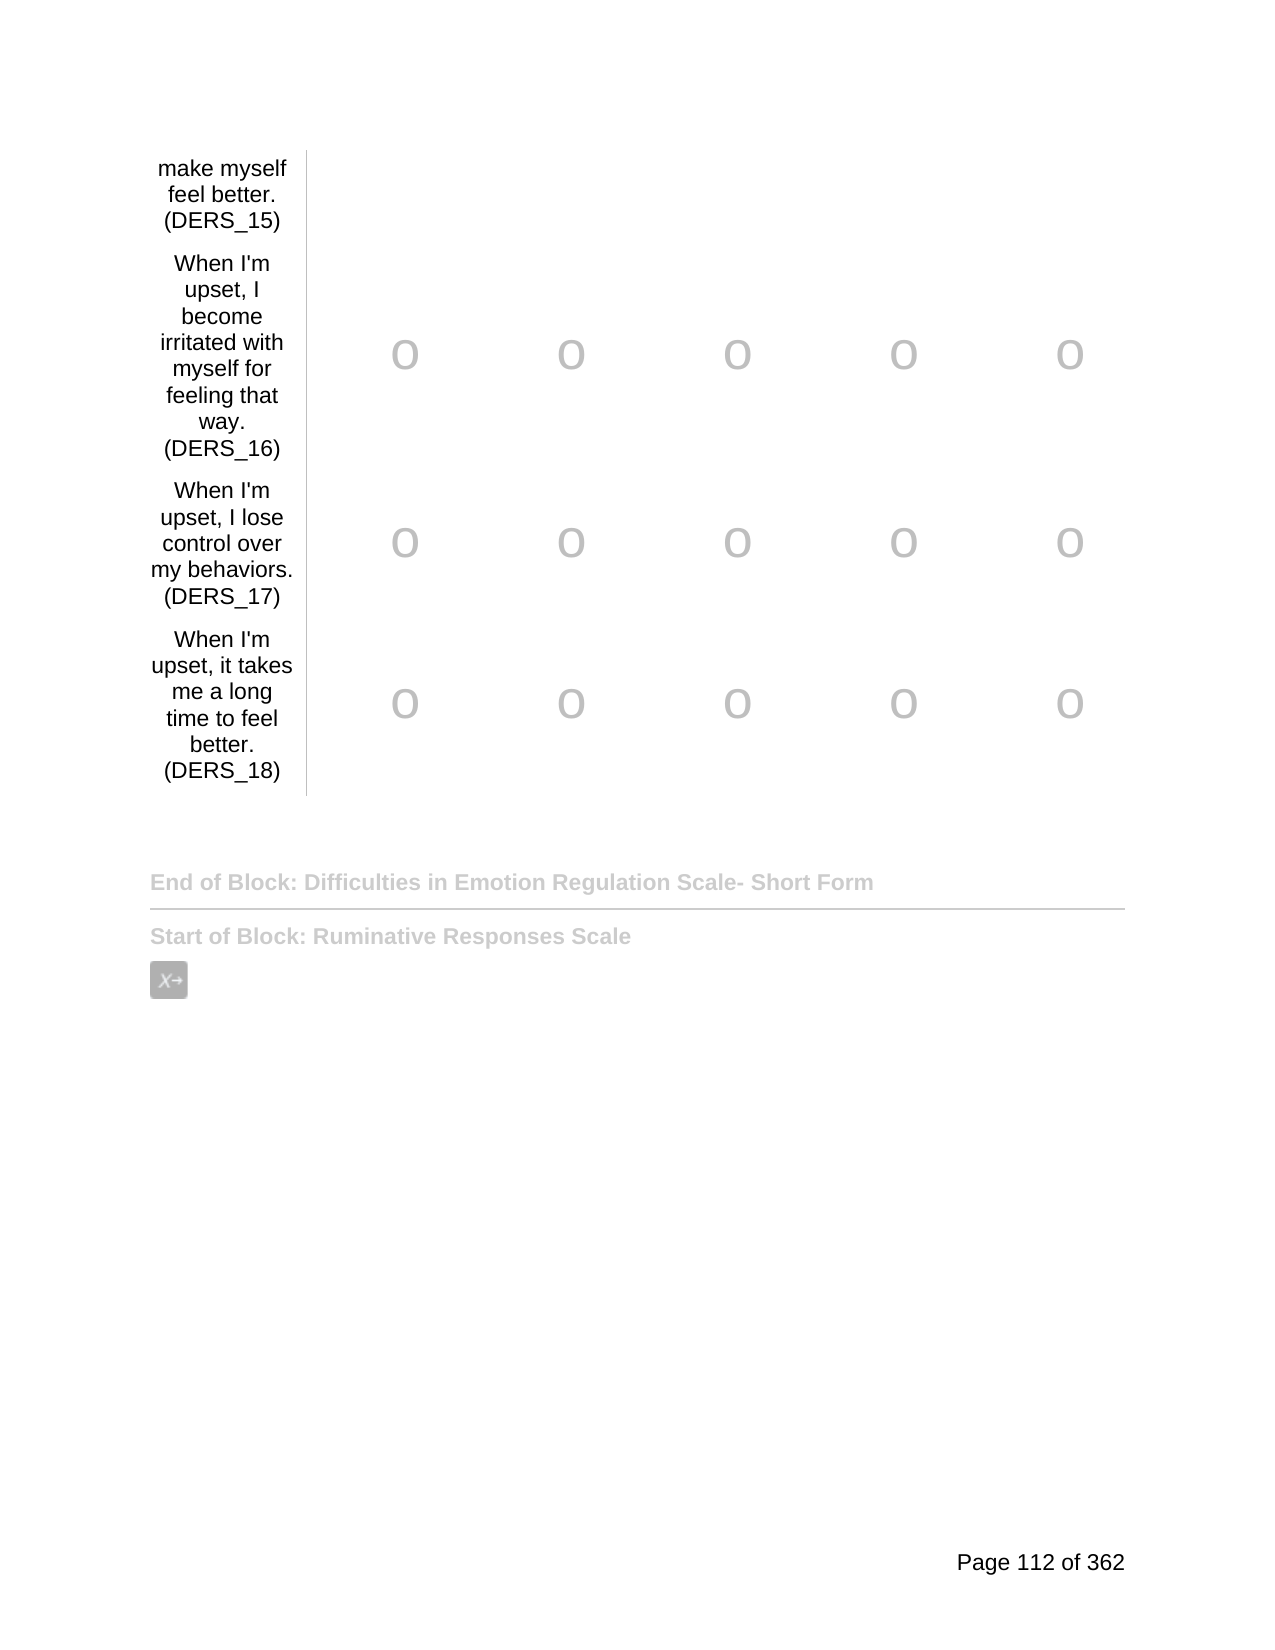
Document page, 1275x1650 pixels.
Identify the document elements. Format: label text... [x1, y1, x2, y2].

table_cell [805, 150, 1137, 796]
text End of Block: Difficulties in Emotion Regulation Scale- Short Form [150, 868, 1125, 895]
text Start of Block: Ruminative Responses Scale [150, 923, 1125, 949]
picture [150, 961, 188, 999]
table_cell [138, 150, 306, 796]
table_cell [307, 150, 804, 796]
